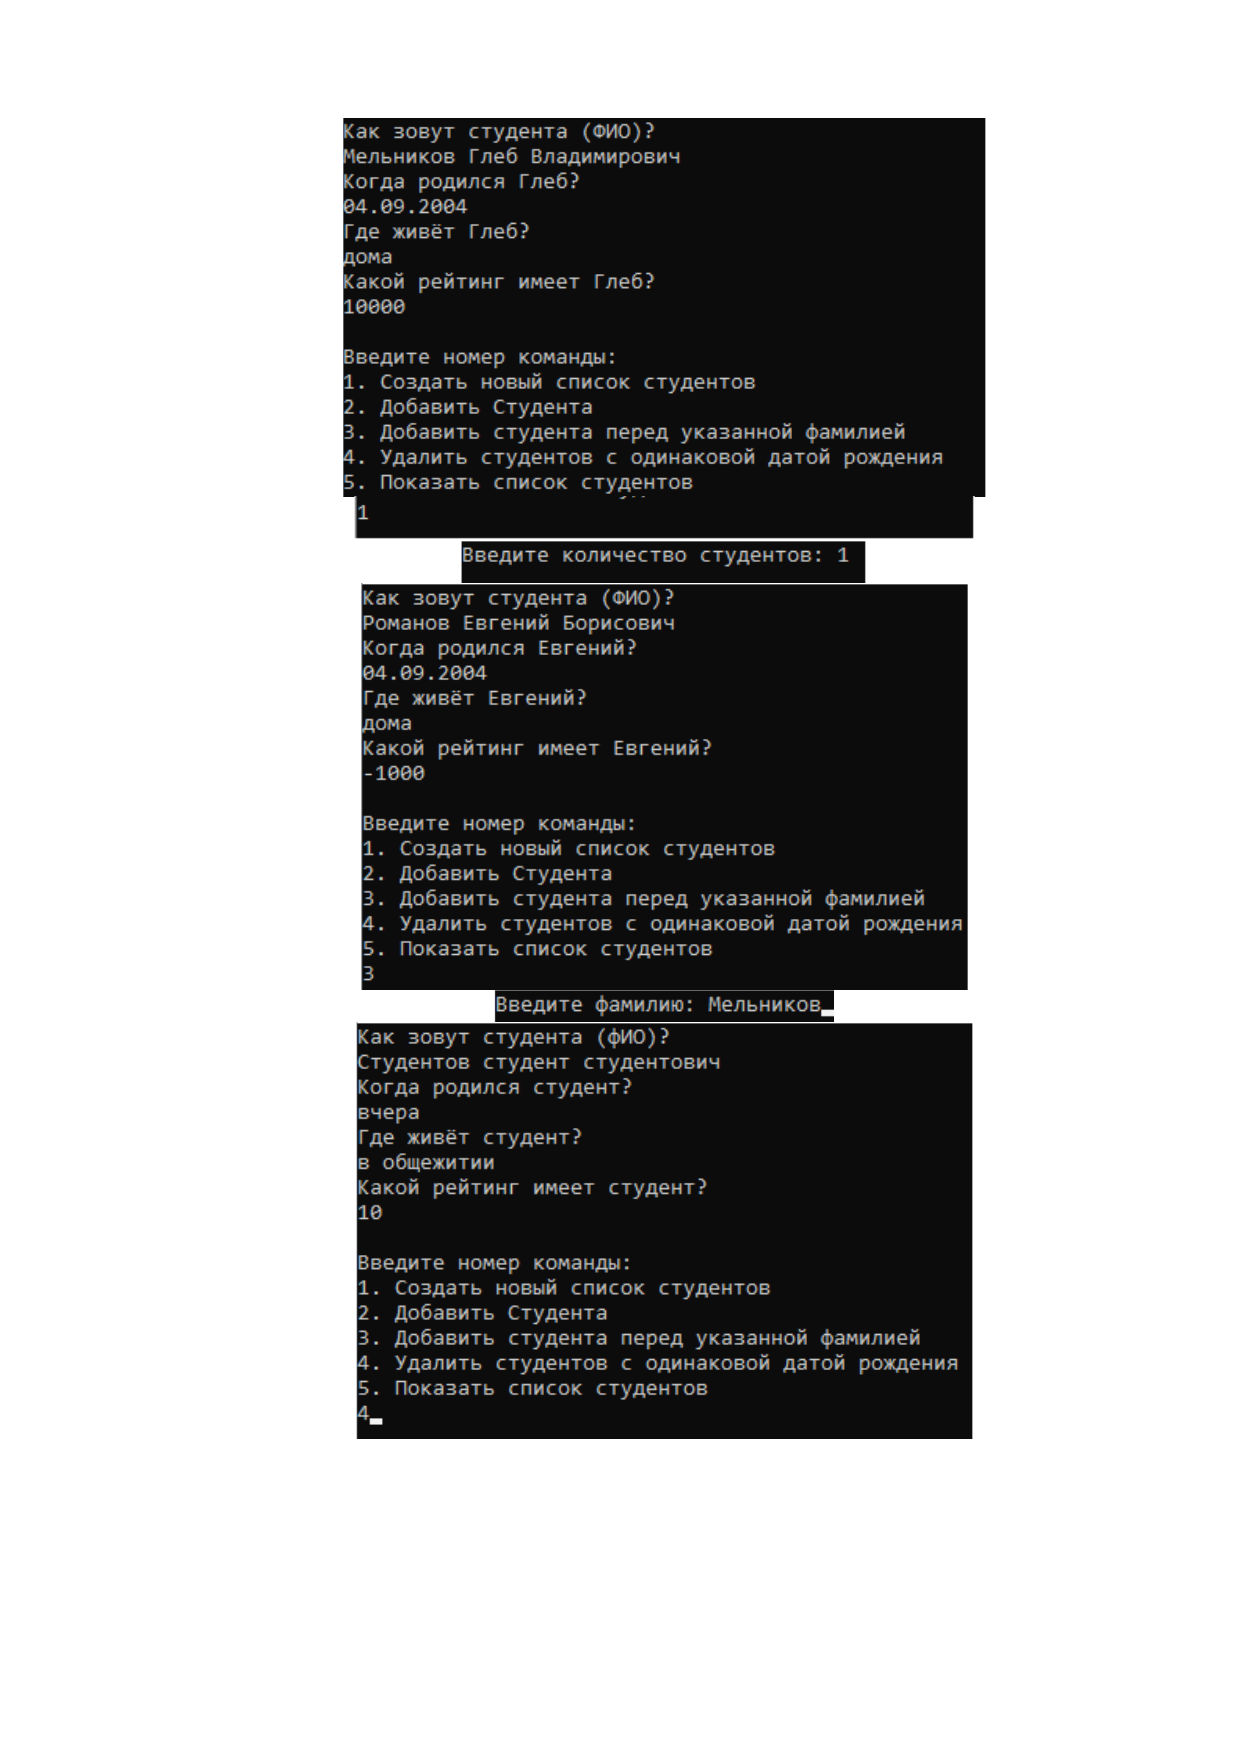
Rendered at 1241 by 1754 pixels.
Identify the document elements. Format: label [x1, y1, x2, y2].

picture [343, 118, 986, 1439]
